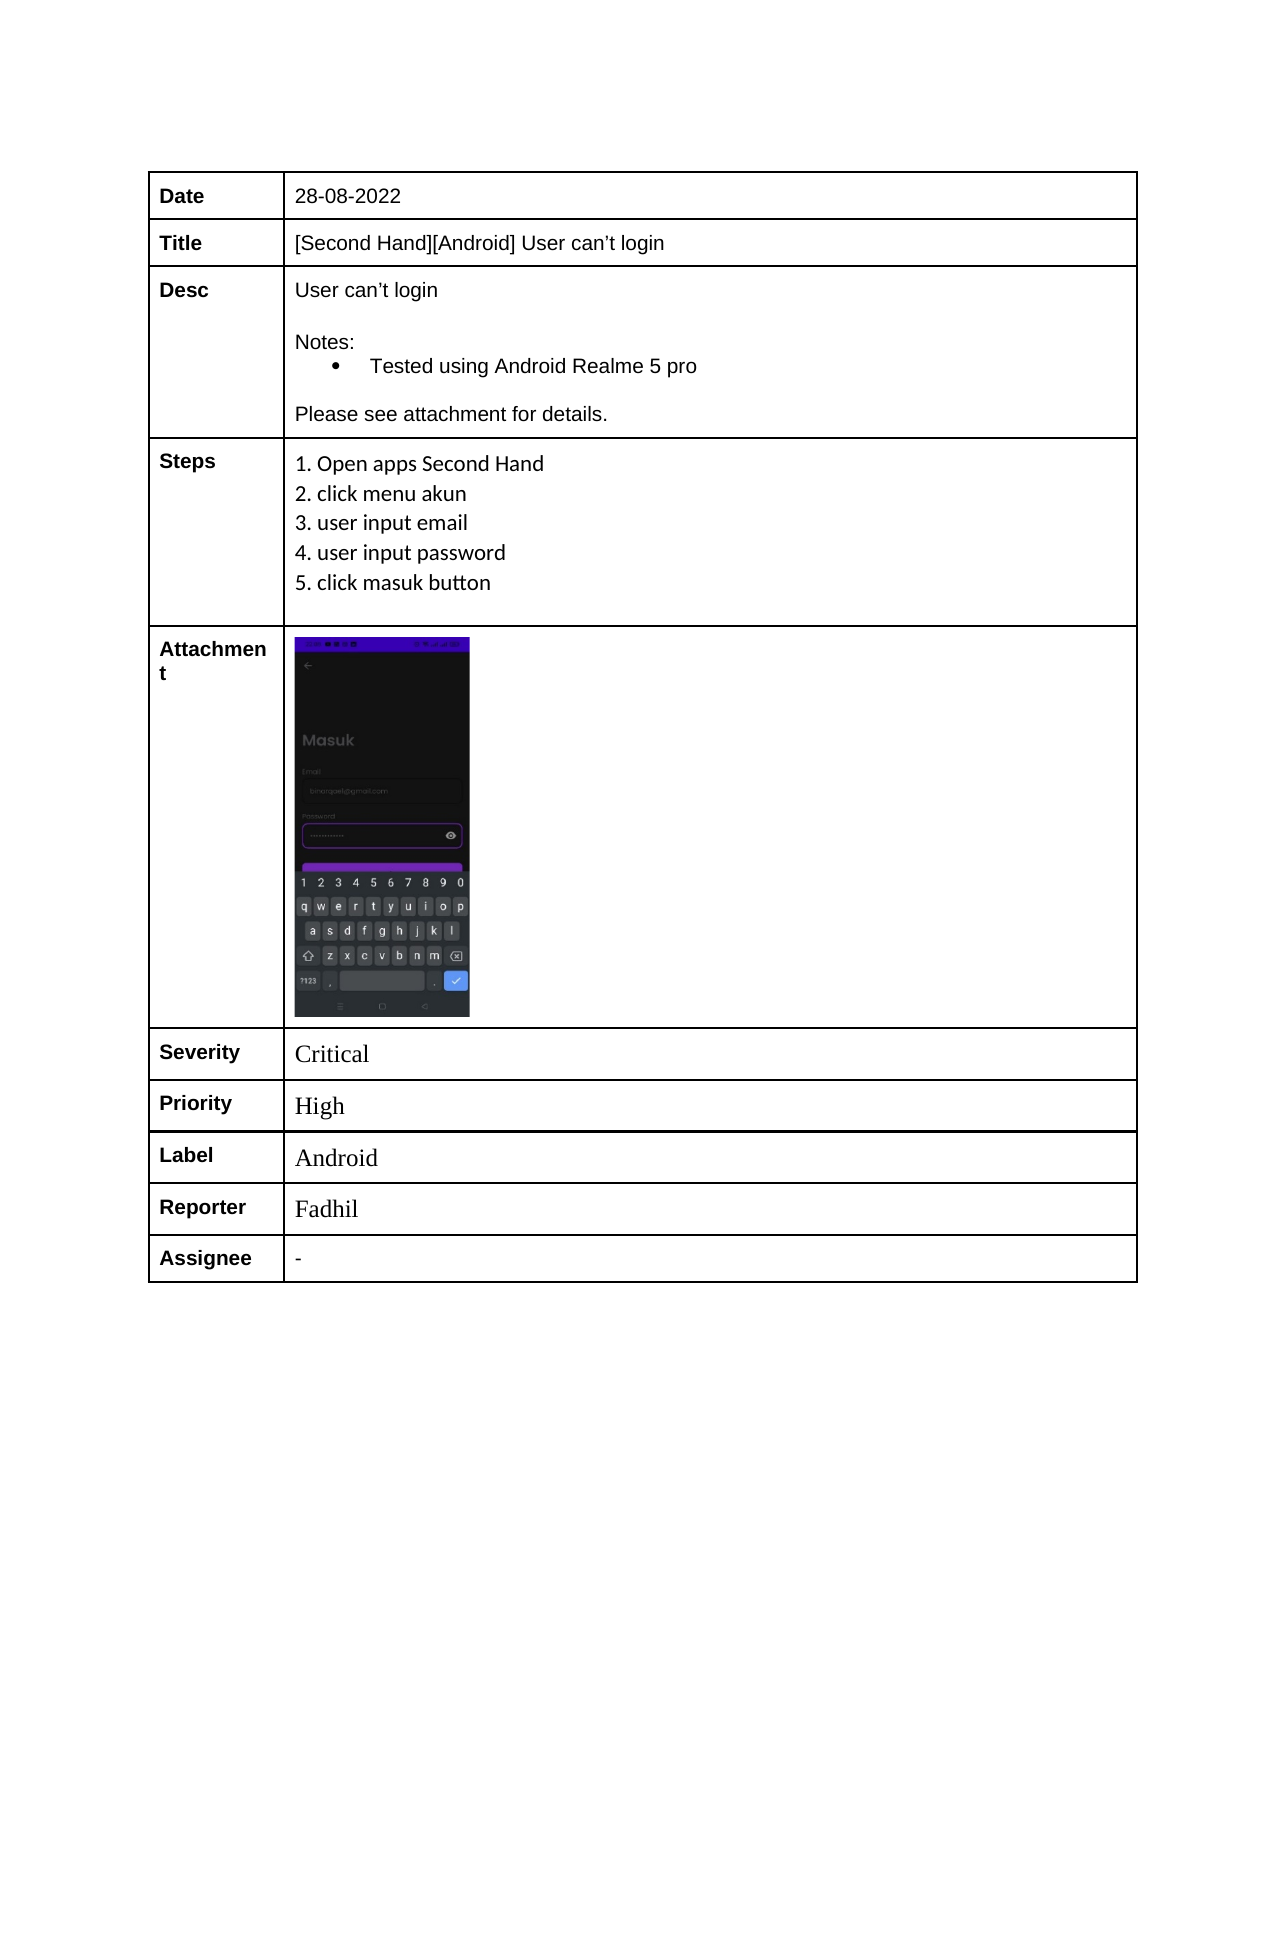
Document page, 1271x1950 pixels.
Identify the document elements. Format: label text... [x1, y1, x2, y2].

table_cell Attachment [150, 627, 283, 1027]
table_cell Desc [150, 267, 283, 437]
table_cell [Second Hand][Android] User can’t login [285, 220, 1136, 265]
table_cell Reporter [150, 1184, 283, 1234]
picture [294, 637, 470, 1017]
table_cell Label [150, 1133, 283, 1182]
table_cell Android [285, 1133, 1136, 1182]
table_cell Severity [150, 1029, 283, 1079]
table_cell Priority [150, 1081, 283, 1130]
table_cell Fadhil [285, 1184, 1136, 1234]
table_cell 1. Open apps Second Hand 2. click menu akun 3. user input email 4. user input password 5. click masuk button [285, 439, 1136, 624]
table_cell Title [150, 220, 283, 265]
table_cell User can’t login Notes: Tested using Android Realme 5 pro Please see attachment for details. [285, 267, 1136, 437]
table_cell Steps [150, 439, 283, 624]
table_cell High [285, 1081, 1136, 1130]
table_header Date [150, 173, 283, 218]
table_header 28-08-2022 [285, 173, 1136, 218]
table_cell [285, 627, 1136, 1027]
table_cell Critical [285, 1029, 1136, 1079]
table_cell - [285, 1236, 1136, 1281]
table_cell Assignee [150, 1236, 283, 1281]
